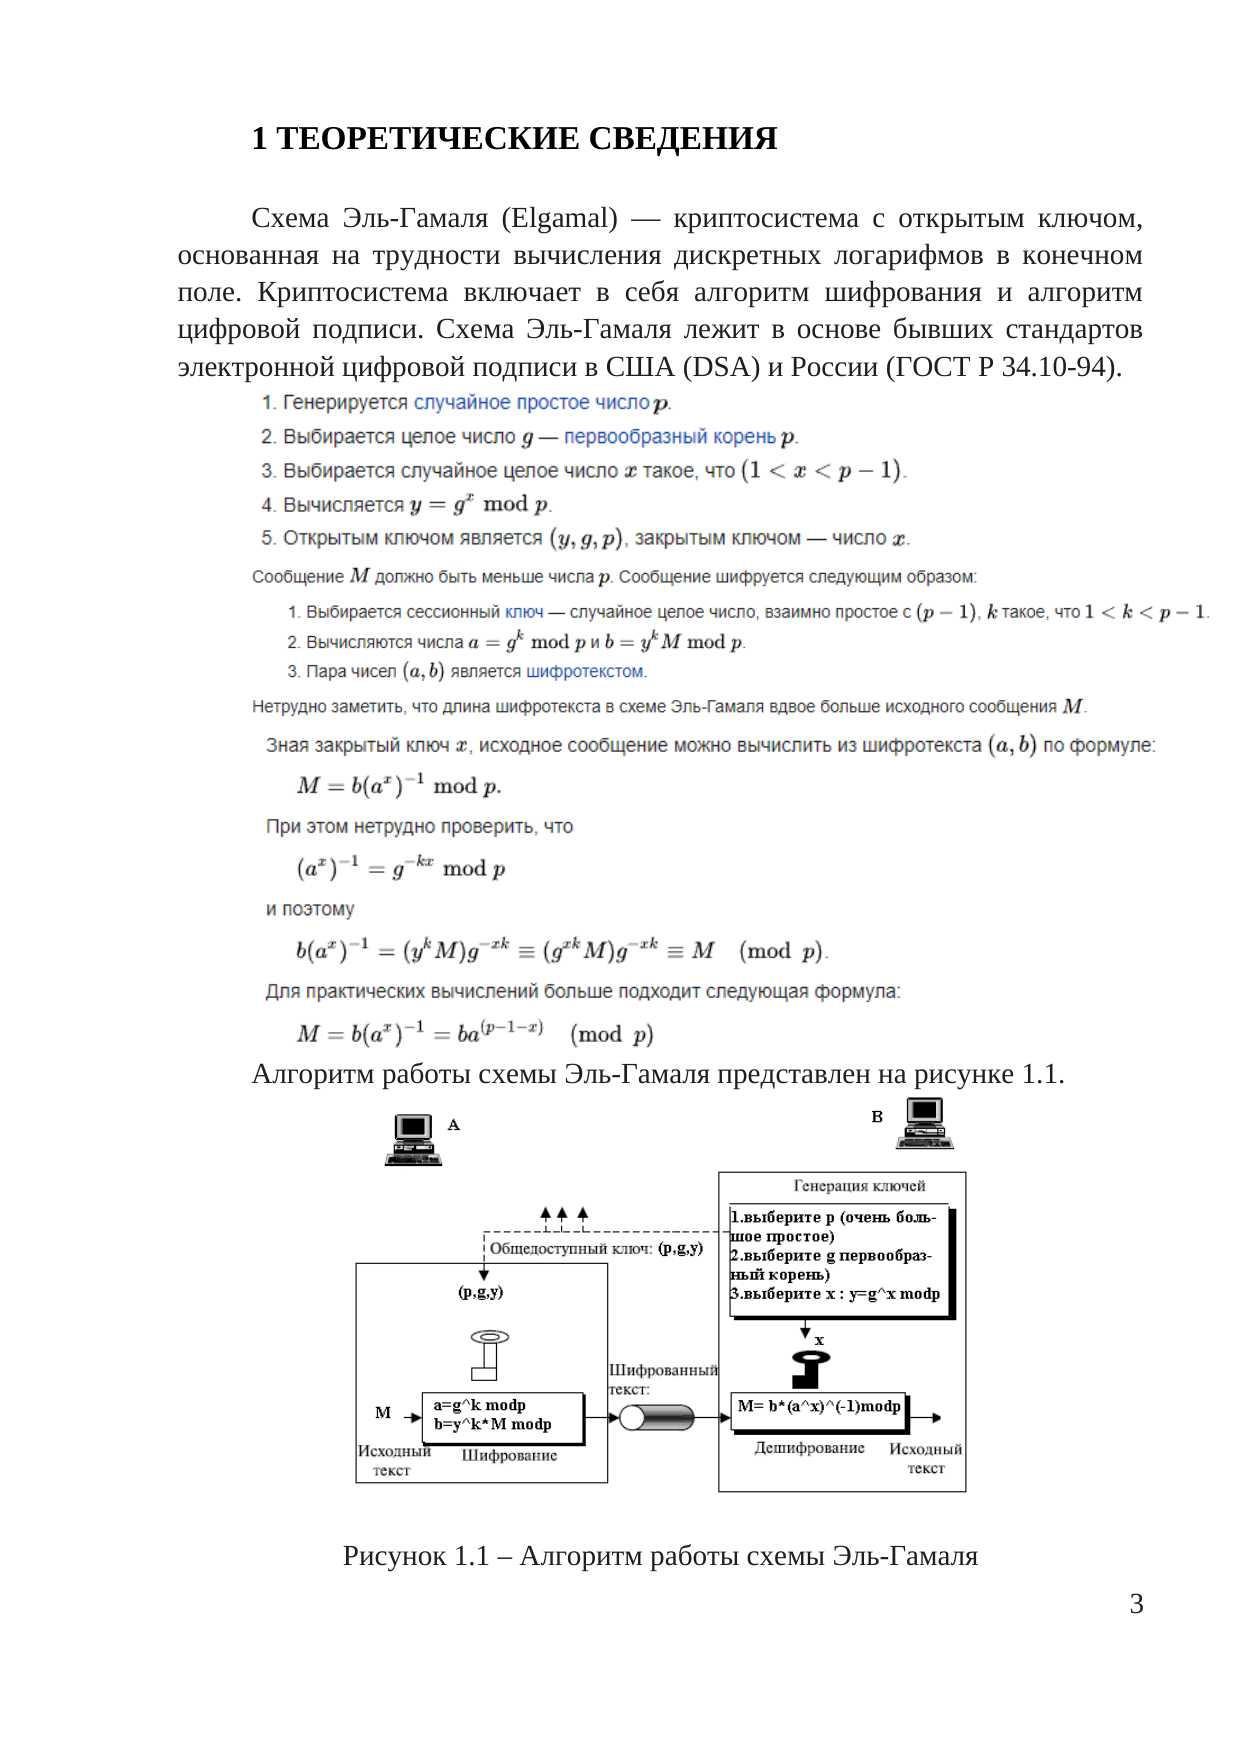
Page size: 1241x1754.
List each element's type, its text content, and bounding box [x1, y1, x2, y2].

text Алгоритм работы схемы Эль-Гамаля представлен на рисунке 1.1. [177, 1057, 1144, 1090]
picture [251, 386, 919, 559]
picture [350, 1093, 971, 1498]
picture [251, 562, 1226, 727]
text Рисунок 1.1 – Алгоритм работы схемы Эль-Гамаля [177, 1538, 1144, 1572]
subtitle 1 ТЕОРЕТИЧЕСКИЕ СВЕДЕНИЯ [178, 118, 1144, 156]
picture [251, 730, 1159, 1053]
text Схема Эль-Гамаля (Elgamal) — криптосистема с открытым ключом, основанная на трудности вычисления дискретных логарифмов в конечном поле. Криптосистема включает в себя алгоритм шифрования и алгоритм цифровой подписи. Схема Эль-Гамаля лежит в основе бывших стандартов электронной цифровой подписи в США (DSA) и России (ГОСТ Р 34.10-94). [177, 200, 1144, 382]
